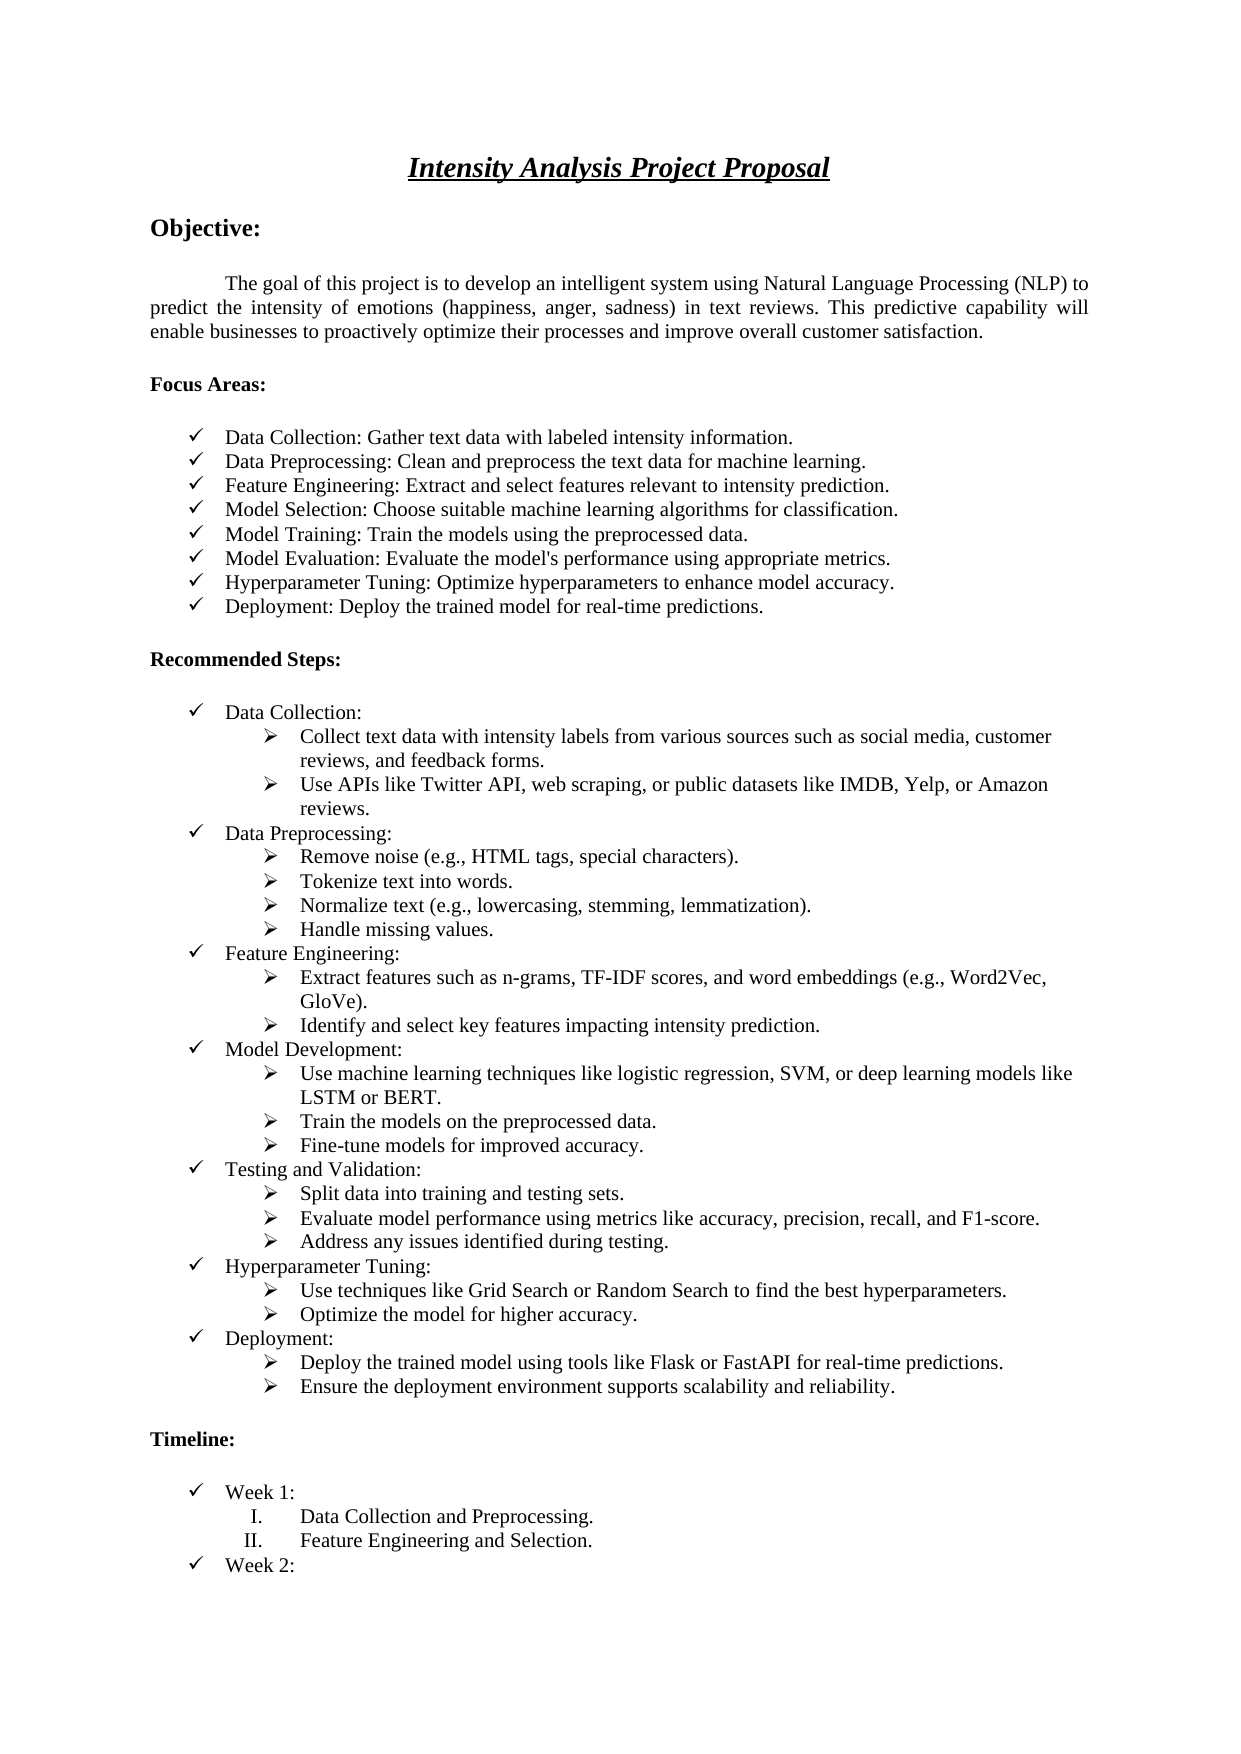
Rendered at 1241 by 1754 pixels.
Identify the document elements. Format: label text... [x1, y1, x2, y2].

list Data Preprocessing: [187, 820, 1090, 844]
list Model Selection: Choose suitable machine learning algorithms for classification. [187, 497, 1090, 521]
list Deployment: [187, 1326, 1090, 1350]
text Objective: [150, 213, 1090, 241]
list Data Collection and Preprocessing. [262, 1504, 1090, 1528]
list Feature Engineering and Selection. [262, 1528, 1090, 1552]
list Use techniques like Grid Search or Random Search to find the best hyperparameters. [262, 1278, 1090, 1302]
text The goal of this project is to develop an intelligent system using Natural Language Processing (NLP) to predict the intensity of emotions (happiness, anger, sadness) in text reviews. This predictive capability will enable businesses to proactively optimize their processes and improve overall customer satisfaction. [150, 271, 1090, 343]
list Data Preprocessing: Clean and preprocess the text data for machine learning. [187, 449, 1090, 473]
text Intensity Analysis Project Proposal [150, 150, 1090, 183]
list Use APIs like Twitter API, web scraping, or public datasets like IMDB, Yelp, or Amazon reviews. [262, 772, 1090, 820]
list Data Collection: [187, 700, 1090, 724]
list Extract features such as n-grams, TF-IDF scores, and word embeddings (e.g., Word2Vec, GloVe). [262, 965, 1090, 1013]
list Hyperparameter Tuning: [187, 1253, 1090, 1278]
list Normalize text (e.g., lowercasing, stemming, lemmatization). [262, 893, 1090, 917]
list Ensure the deployment environment supports scalability and reliability. [262, 1374, 1090, 1398]
list Model Evaluation: Evaluate the model's performance using appropriate metrics. [187, 546, 1090, 569]
text Recommended Steps: [150, 647, 1090, 671]
text Focus Areas: [150, 372, 1090, 396]
list Week 2: [187, 1552, 1090, 1577]
list Remove noise (e.g., HTML tags, special characters). [262, 844, 1090, 868]
list Model Training: Train the models using the preprocessed data. [187, 521, 1090, 546]
list Deploy the trained model using tools like Flask or FastAPI for real-time predictions. [262, 1350, 1090, 1374]
list Optimize the model for higher accuracy. [262, 1302, 1090, 1326]
list Tokenize text into words. [262, 868, 1090, 893]
list Feature Engineering: [187, 941, 1090, 965]
list Evaluate model performance using metrics like accuracy, precision, recall, and F1-score. [262, 1205, 1090, 1229]
text Timeline: [150, 1427, 1090, 1451]
list Fine-tune models for improved accuracy. [262, 1133, 1090, 1157]
list Deployment: Deploy the trained model for real-time predictions. [187, 594, 1090, 618]
list Use machine learning techniques like logistic regression, SVM, or deep learning models like LSTM or BERT. [262, 1061, 1090, 1109]
list Model Development: [187, 1037, 1090, 1061]
list Collect text data with intensity labels from various sources such as social media, customer reviews, and feedback forms. [262, 724, 1090, 772]
list Address any issues identified during testing. [262, 1229, 1090, 1253]
list Identify and select key features impacting intensity prediction. [262, 1013, 1090, 1037]
list Train the models on the preprocessed data. [262, 1109, 1090, 1133]
list Data Collection: Gather text data with labeled intensity information. [187, 425, 1090, 449]
list Week 1: [187, 1480, 1090, 1504]
list Handle missing values. [262, 917, 1090, 941]
list Split data into training and testing sets. [262, 1181, 1090, 1205]
list Hyperparameter Tuning: Optimize hyperparameters to enhance model accuracy. [187, 569, 1090, 594]
list Testing and Validation: [187, 1157, 1090, 1181]
list Feature Engineering: Extract and select features relevant to intensity prediction. [187, 473, 1090, 497]
